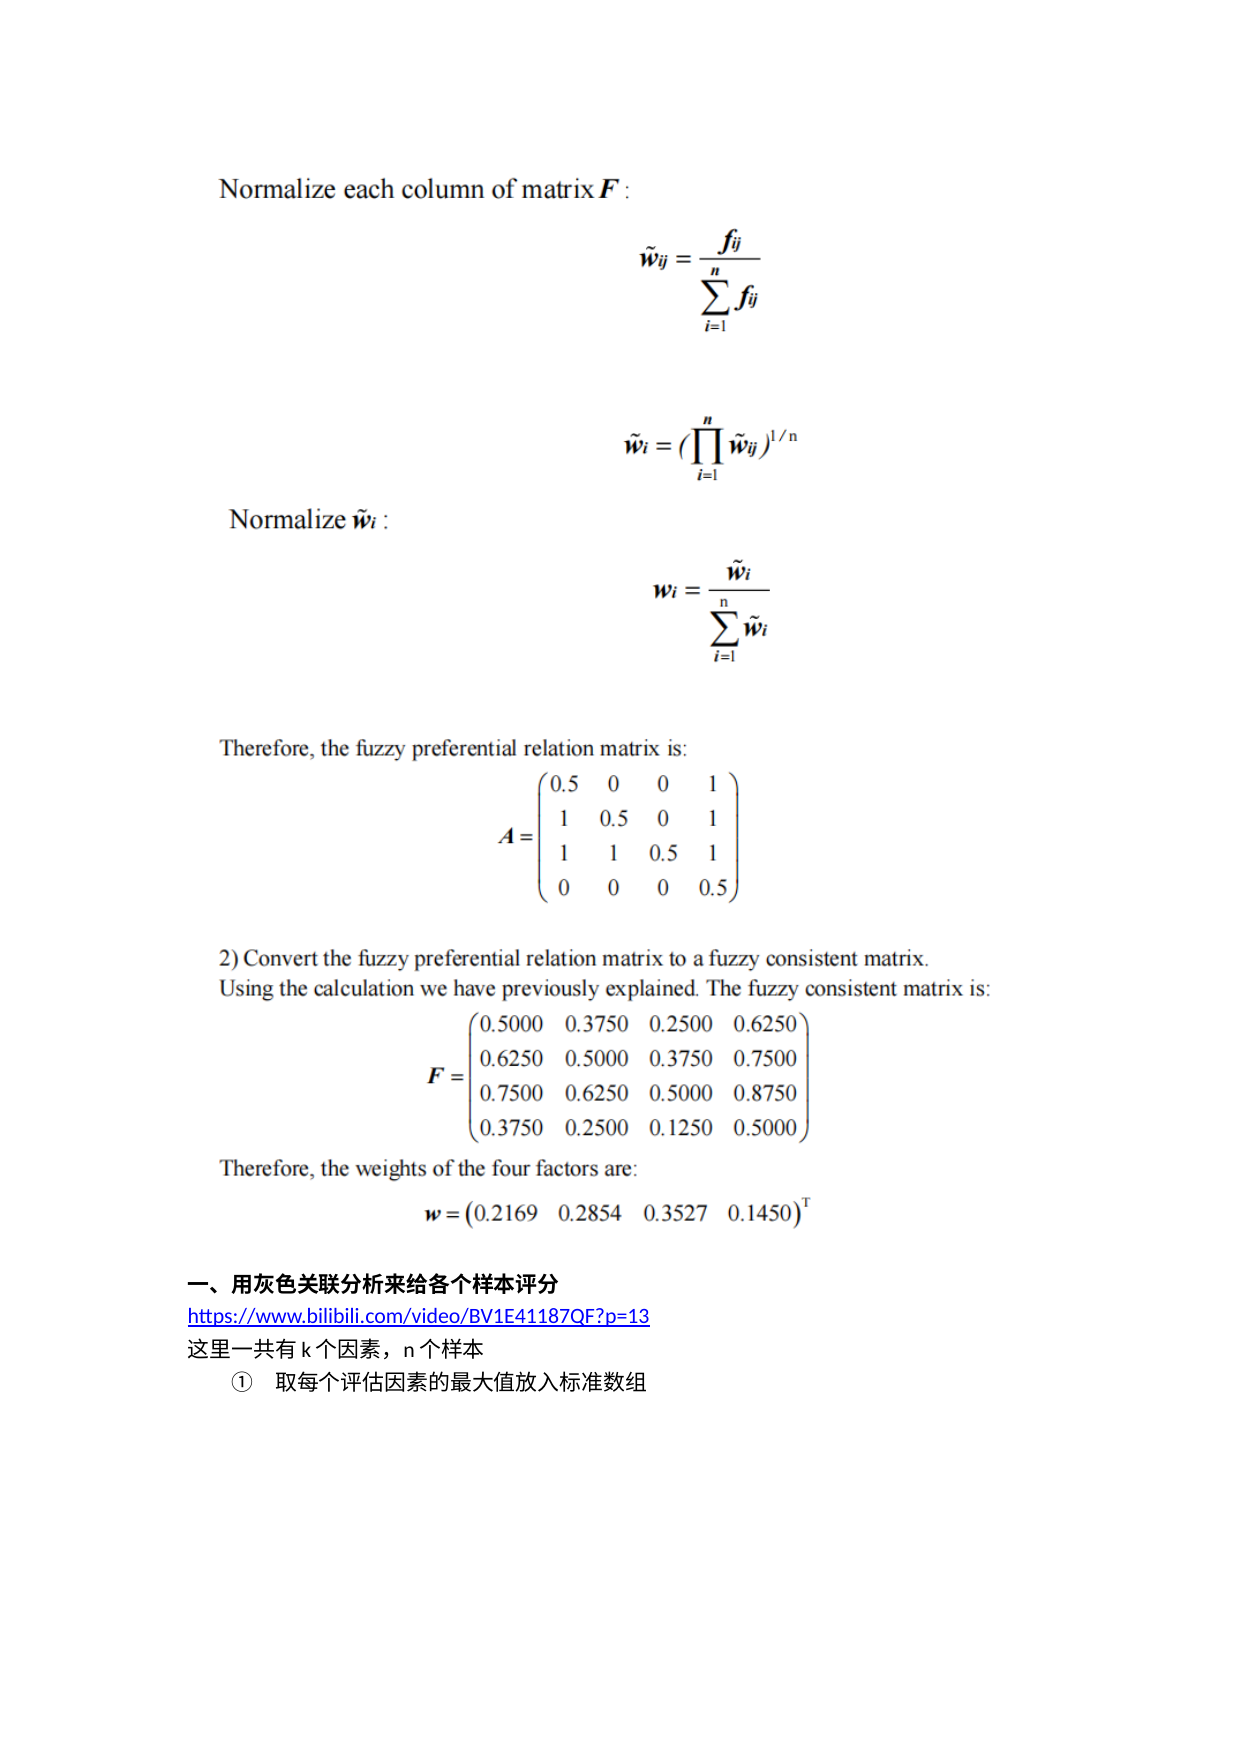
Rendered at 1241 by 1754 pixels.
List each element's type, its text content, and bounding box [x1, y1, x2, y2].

picture [187, 714, 1052, 1238]
picture [187, 162, 1053, 347]
list 用灰色关联分析来给各个样本评分 [187, 1267, 1053, 1299]
list https://www.bilibili.com/video/BV1E41187QF?p=13 [187, 1299, 1053, 1332]
list 取每个评估因素的最大值放入标准数组 [187, 1364, 1053, 1397]
picture [187, 357, 1052, 685]
list 这里一共有k个因素，n个样本 [187, 1332, 1053, 1364]
